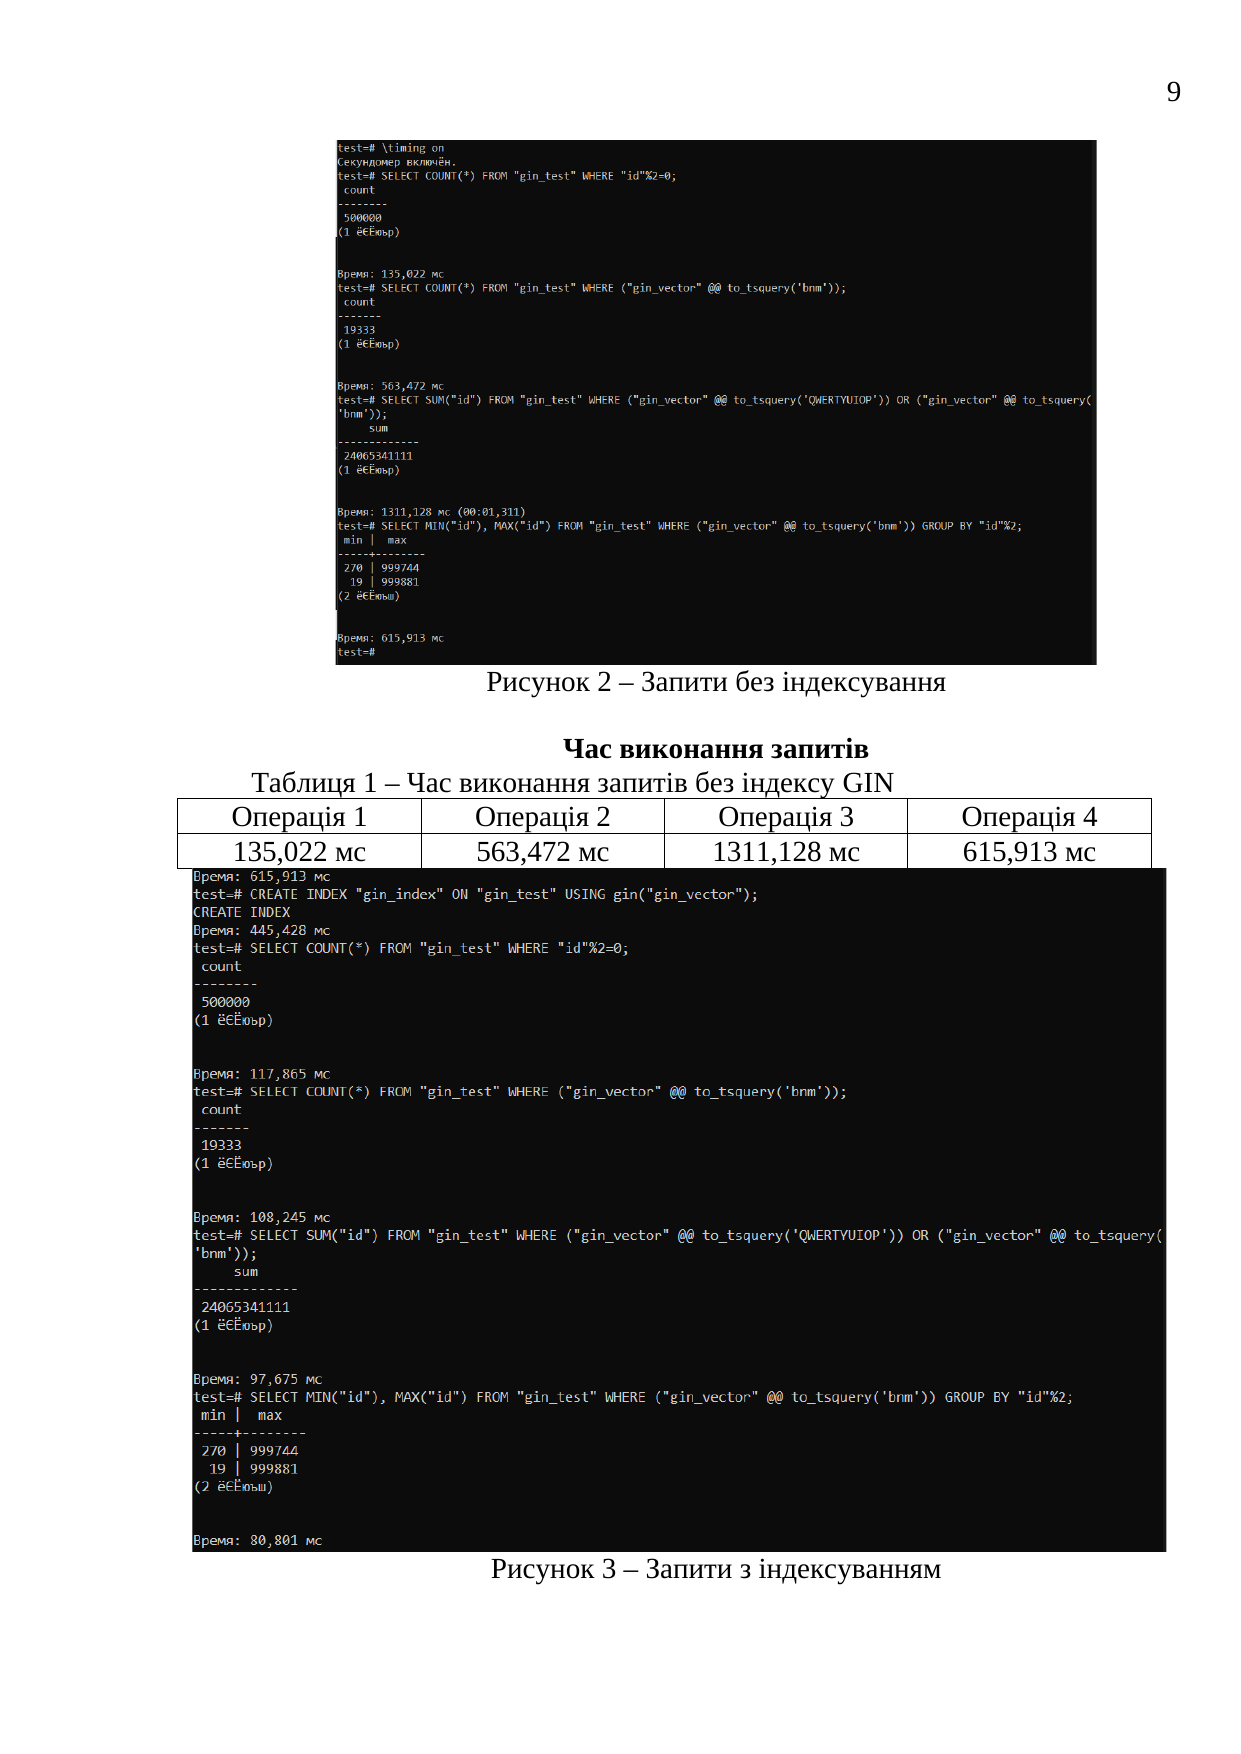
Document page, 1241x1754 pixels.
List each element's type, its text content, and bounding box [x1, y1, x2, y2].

table_header Операція 3 [665, 799, 907, 833]
table_cell 135,022 мс [178, 834, 421, 867]
table_cell 615,913 мс [908, 834, 1151, 867]
table_cell 563,472 мс [422, 834, 664, 867]
text Рисунок 3 – Запити з індексуванням [177, 1552, 1181, 1585]
text Час виконання запитів [177, 731, 1181, 765]
table_cell 1311,128 мс [665, 834, 907, 867]
table_header Операція 2 [422, 799, 664, 833]
table_header Операція 4 [908, 799, 1151, 833]
table_header Операція 1 [178, 799, 421, 833]
picture [335, 140, 1097, 665]
text Таблиця 1 – Час виконання запитів без індексу GIN [177, 765, 1181, 798]
text Рисунок 2 – Запити без індексування [177, 664, 1181, 698]
picture [192, 868, 1167, 1552]
